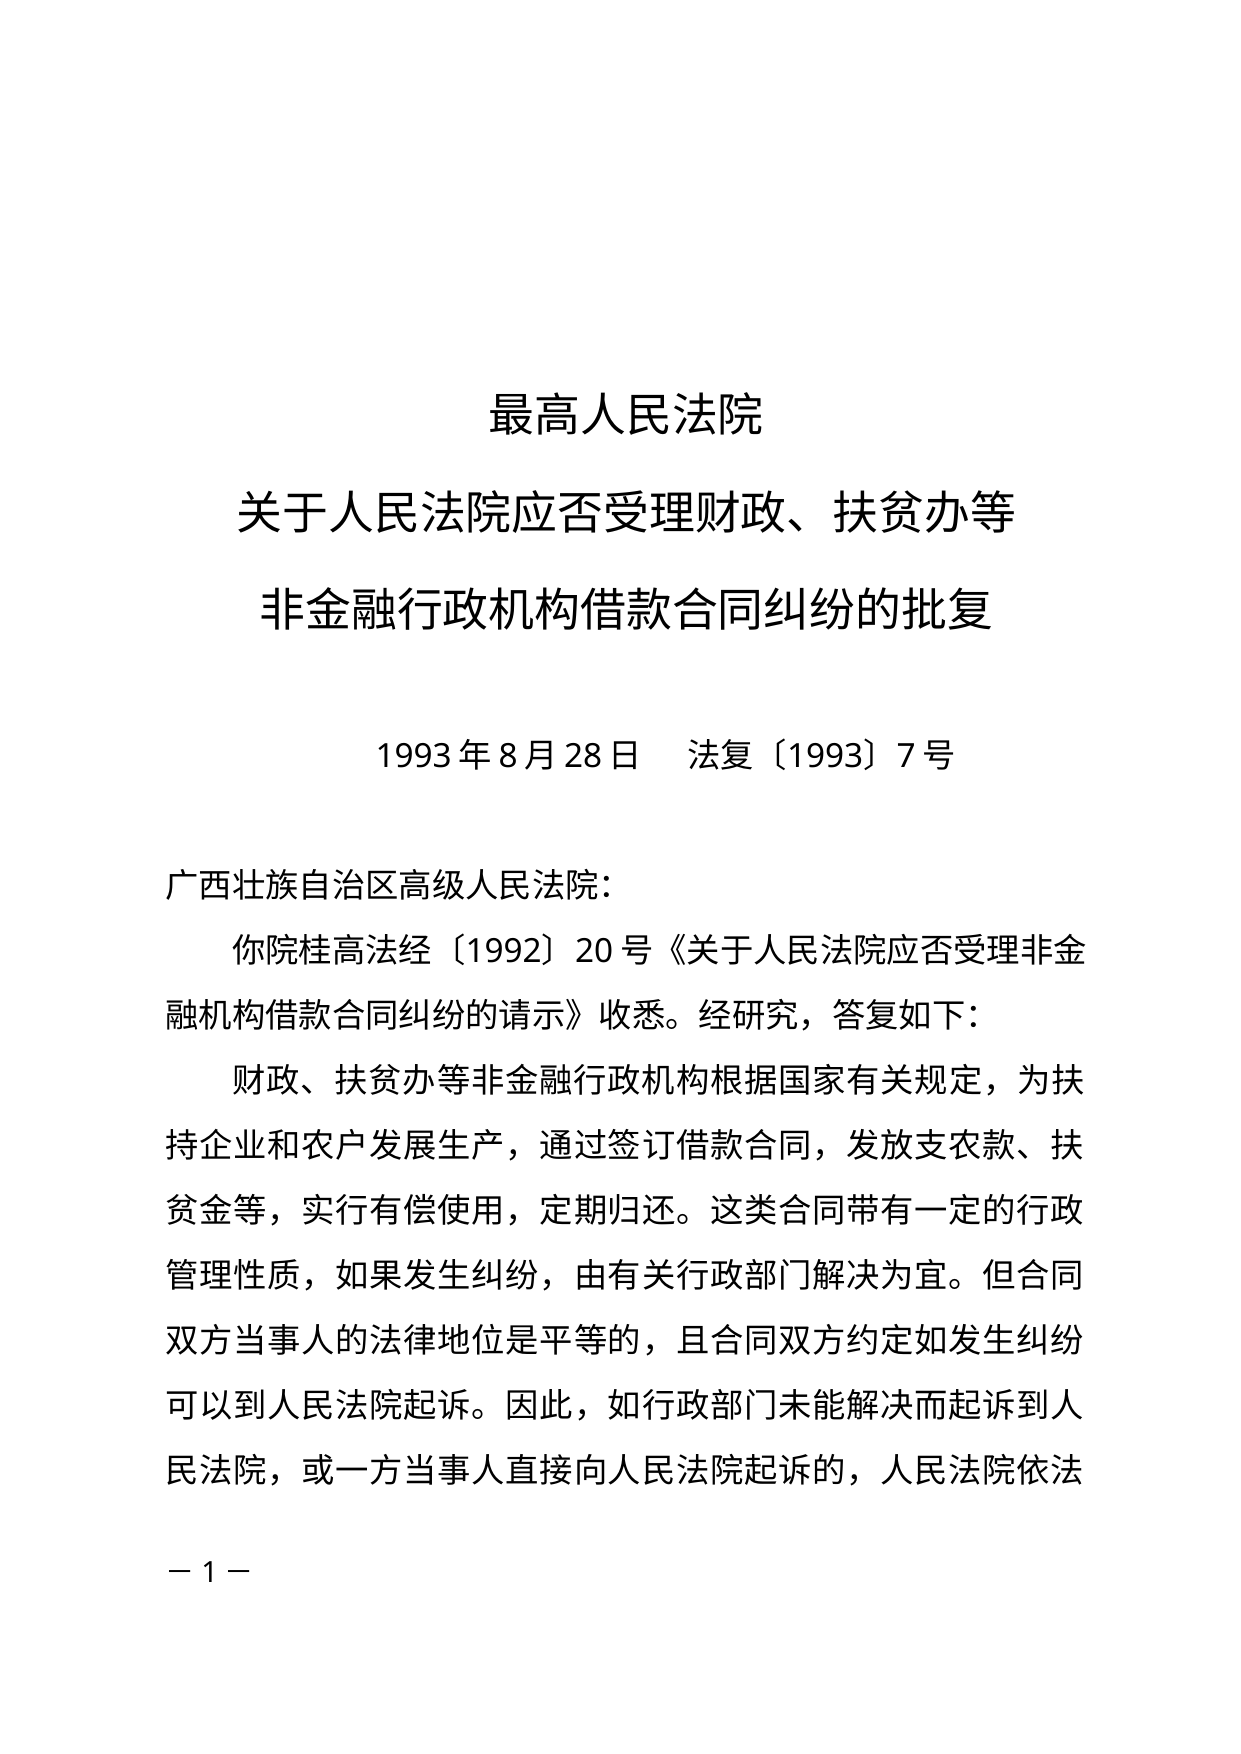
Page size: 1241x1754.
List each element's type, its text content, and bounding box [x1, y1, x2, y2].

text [165, 1045, 1087, 1500]
text 最高人民法院 [165, 363, 1087, 460]
text 非金融行政机构借款合同纠纷的批复 [165, 558, 1087, 655]
text 关于人民法院应否受理财政、扶贫办等 [165, 460, 1087, 558]
text 1993年8月28日 法复〔1993〕7号 [165, 720, 955, 785]
text 你院桂高法经〔1992〕20号《关于人民法院应否受理非金融机构借款合同纠纷的请示》收悉。经研究，答复如下： [165, 915, 1087, 1045]
text 广西壮族自治区高级人民法院： [165, 850, 1087, 915]
